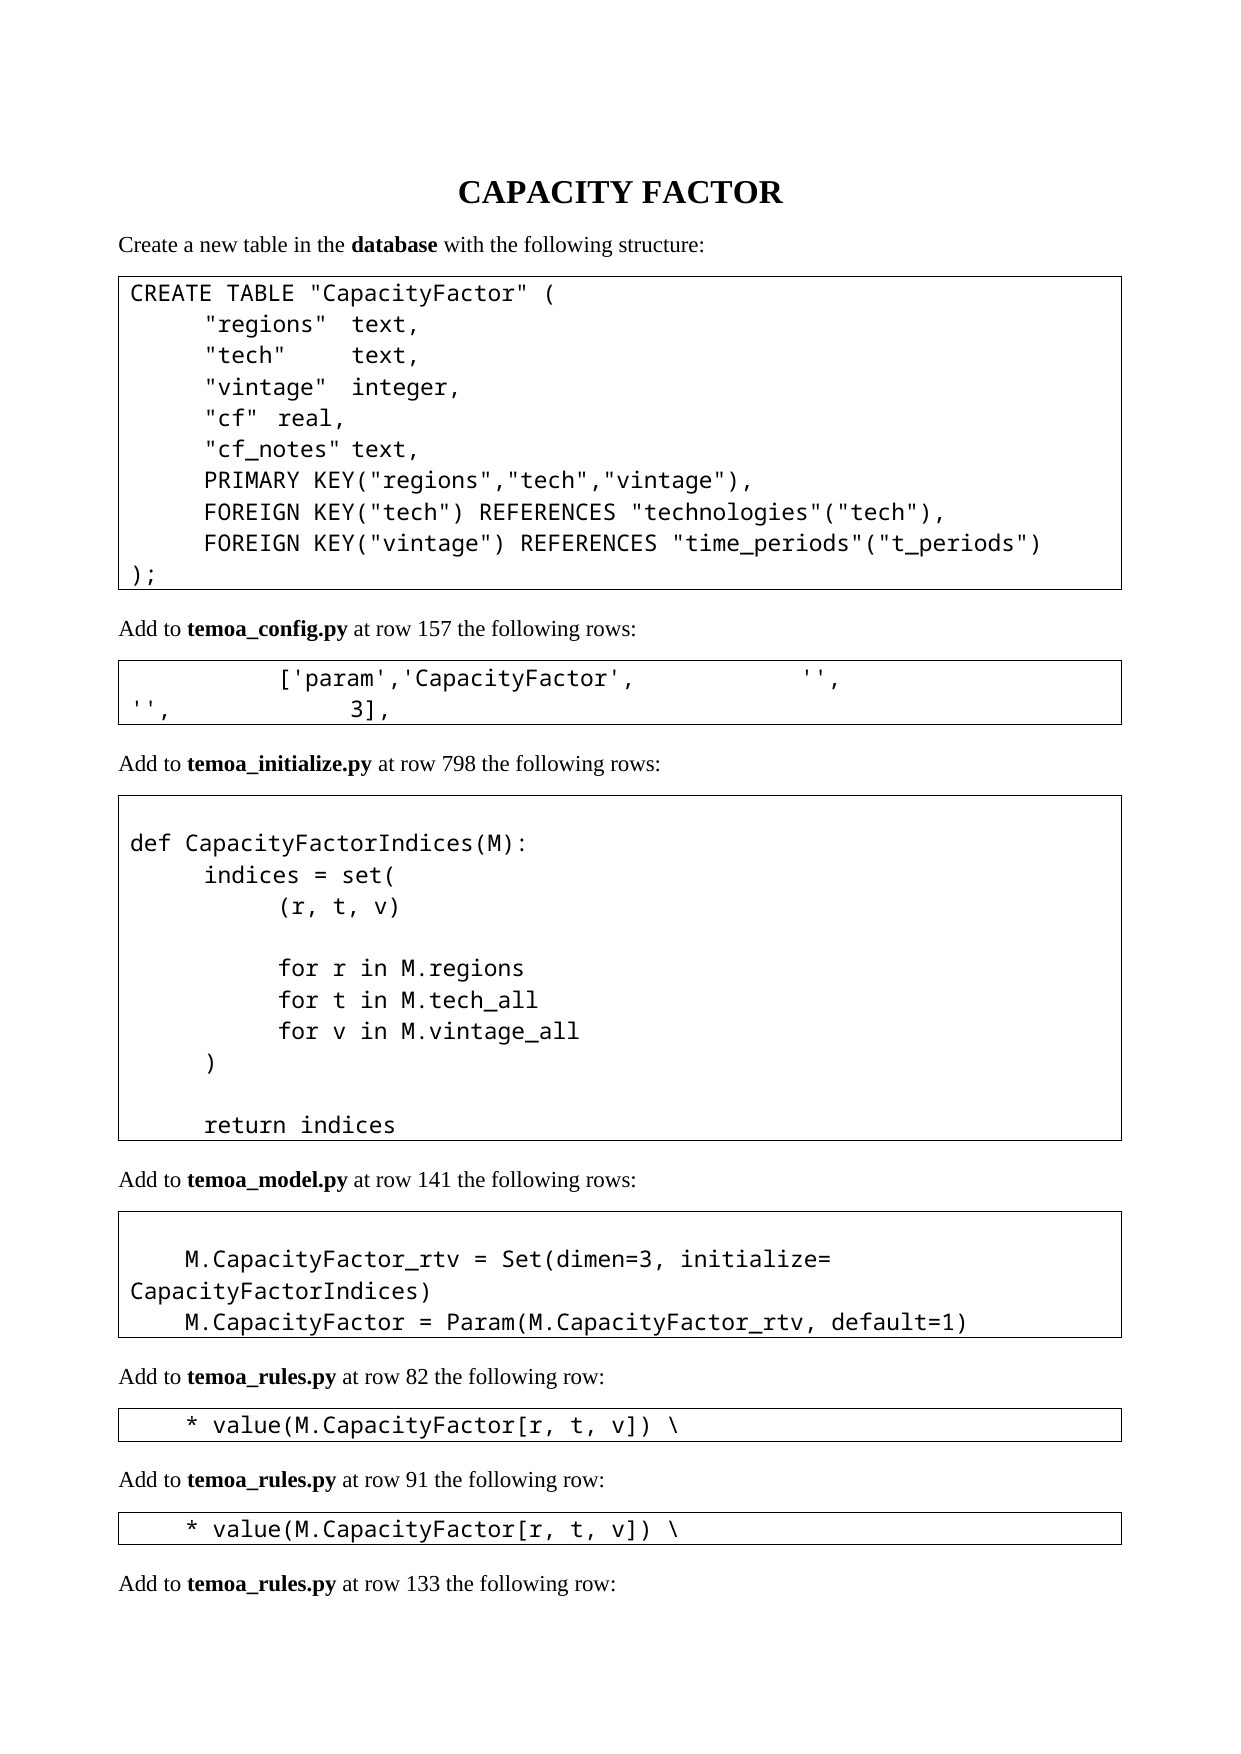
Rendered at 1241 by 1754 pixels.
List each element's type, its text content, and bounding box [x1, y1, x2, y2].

table_header * value(M.CapacityFactor[r, t, v]) \ [119, 1409, 1121, 1441]
text Add to temoa_rules.py at row 133 the following row: [118, 1570, 1122, 1596]
text Add to temoa_rules.py at row 82 the following row: [118, 1363, 1122, 1389]
text CAPACITY FACTOR [118, 173, 1122, 211]
text Add to temoa_rules.py at row 91 the following row: [118, 1467, 1122, 1493]
text Add to temoa_initialize.py at row 798 the following rows: [118, 750, 1122, 776]
table_header CREATE TABLE "CapacityFactor" ( "regions" text, "tech" text, "vintage" integer, "cf" real, "cf_notes" text, PRIMARY KEY("regions","tech","vintage"), FOREIGN KEY("tech") REFERENCES "technologies"("tech"), FOREIGN KEY("vintage") REFERENCES "time_periods"("t_periods") ); [119, 277, 1121, 589]
table_header M.CapacityFactor_rtv = Set(dimen=3, initialize= CapacityFactorIndices) M.CapacityFactor = Param(M.CapacityFactor_rtv, default=1) [119, 1212, 1121, 1337]
table_header ['param','CapacityFactor', '', '', 3], [119, 661, 1121, 724]
table_header def CapacityFactorIndices(M): indices = set( (r, t, v) for r in M.regions for t in M.tech_all for v in M.vintage_all ) return indices [119, 796, 1121, 1140]
text Add to temoa_model.py at row 141 the following rows: [118, 1166, 1122, 1192]
text Add to temoa_config.py at row 157 the following rows: [118, 615, 1122, 642]
text Create a new table in the database with the following structure: [118, 231, 1122, 257]
table_header * value(M.CapacityFactor[r, t, v]) \ [119, 1513, 1121, 1544]
